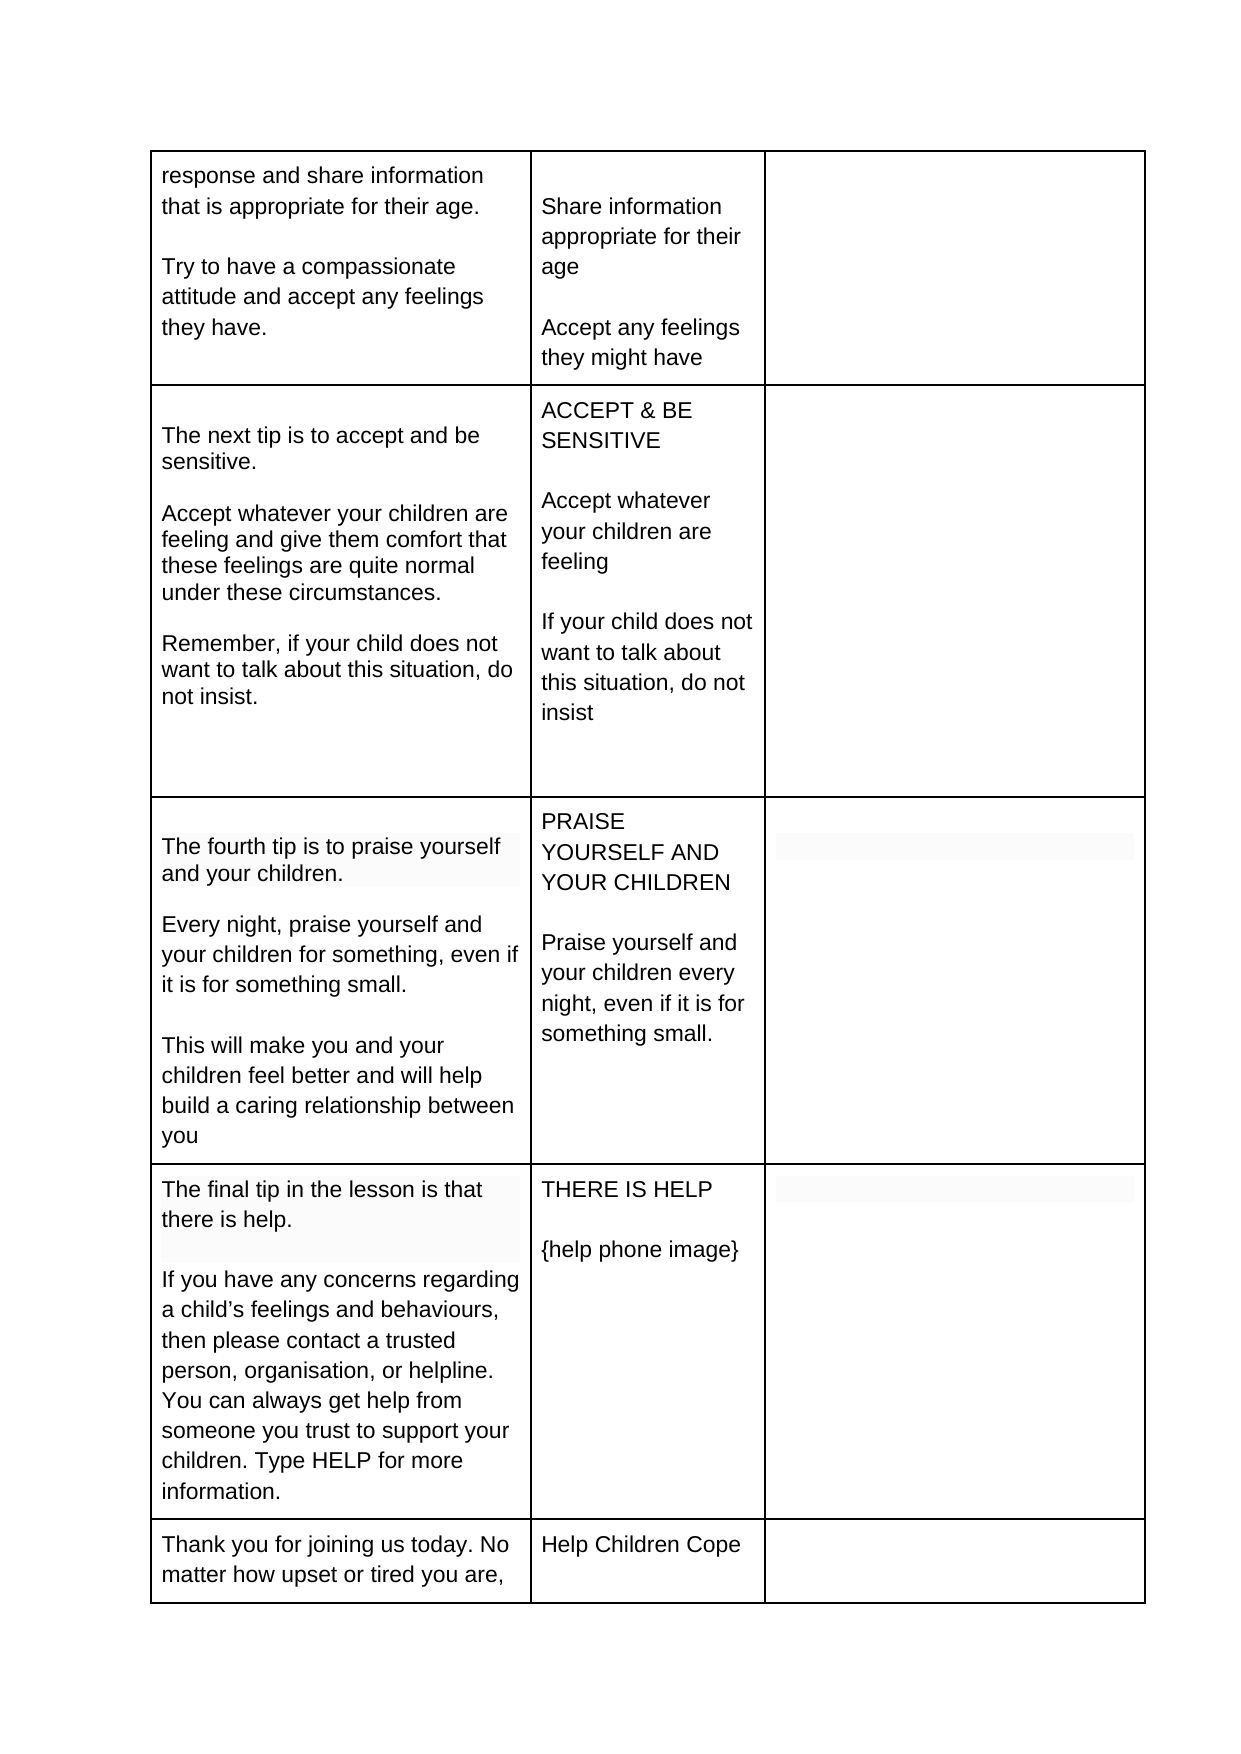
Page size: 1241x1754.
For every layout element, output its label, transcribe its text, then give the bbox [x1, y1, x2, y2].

table_cell PRAISE YOURSELF AND YOUR CHILDREN Praise yourself and your children every night, even if it is for something small. [532, 798, 764, 1163]
table_cell [766, 1520, 1144, 1602]
table_cell ACCEPT & BE SENSITIVE Accept whatever your children are feeling If your child does not want to talk about this situation, do not insist [532, 386, 764, 796]
table_cell Thank you for joining us today. No matter how upset or tired you are, you are amazing parents. [152, 1520, 530, 1602]
table_cell The final tip in the lesson is that there is help. If you have any concerns regarding a child’s feelings and behaviours, then please contact a trusted person, organisation, or helpline. You can always get help from someone you trust to support your children. Type HELP for more information. [152, 1165, 530, 1518]
table_cell The fourth tip is to praise yourself and your children. Every night, praise yourself and your children for something, even if it is for something small. This will make you and your children feel better and will help build a caring relationship between you [152, 798, 530, 1163]
table_cell [766, 1165, 1144, 1518]
table_cell [766, 386, 1144, 796]
table_cell [766, 798, 1144, 1163]
table_cell THERE IS HELP {help phone image} [532, 1165, 764, 1518]
table_cell [766, 152, 1144, 384]
table_cell Help Children Cope You are amazing parents. [532, 1520, 764, 1602]
table_cell BE HONEST Tell your children honestly what is going on Share information appropriate for their age Accept any feelings they might have [532, 152, 764, 384]
